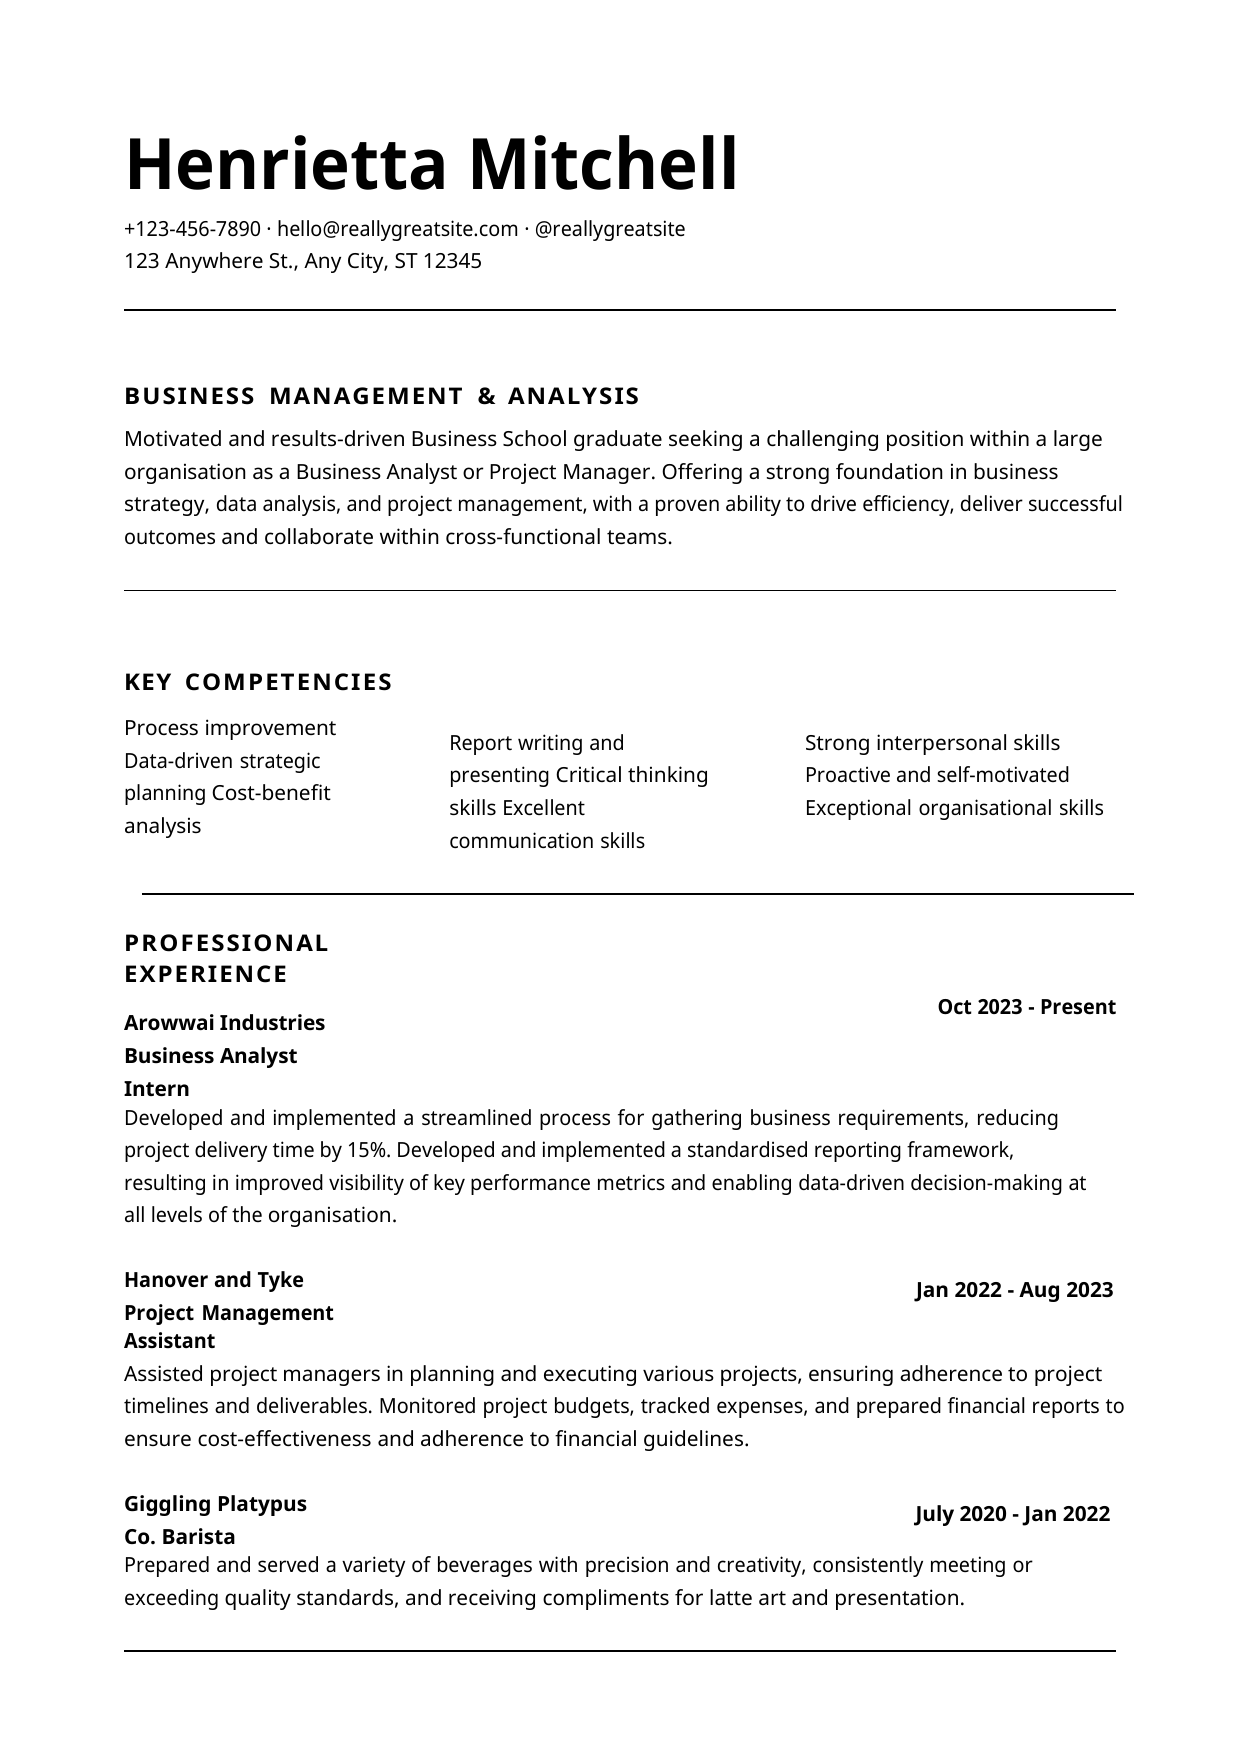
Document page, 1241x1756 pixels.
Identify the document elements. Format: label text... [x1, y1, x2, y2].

subtitle PROFESSIONAL EXPERIENCE [124, 927, 491, 989]
text Prepared and served a variety of beverages with precision and creativity, consistently meeting or exceeding quality standards, and receiving compliments for latte art and presentation. [124, 1550, 1128, 1611]
text Data-driven strategic planning Cost-benefit analysis [124, 746, 398, 839]
text Developed and implemented a streamlined process for gathering business requirements, reducing project delivery time by 15%. Developed and implemented a standardised reporting framework, resulting in improved visibility of key performance metrics and enabling data-driven decision-making at all levels of the organisation. [124, 1103, 1093, 1229]
subtitle Hanover and Tyke [124, 1265, 417, 1293]
subtitle Jan 2022 - Aug 2023 [916, 1275, 1128, 1304]
text Process improvement [124, 713, 402, 742]
text +123-456-7890 · hello@reallygreatsite.com · @reallygreatsite 123 Anywhere St., Any City, ST 12345 [124, 214, 698, 275]
subtitle BUSINESS MANAGEMENT & ANALYSIS [124, 380, 1128, 411]
text Report writing and presenting Critical thinking skills Excellent communication skills [449, 728, 730, 854]
subtitle KEY COMPETENCIES [124, 666, 402, 697]
text Motivated and results-driven Business School graduate seeking a challenging position within a large organisation as a Business Analyst or Project Manager. Offering a strong foundation in business strategy, data analysis, and project management, with a proven ability to drive efficiency, deliver successful outcomes and collaborate within cross-functional teams. [124, 424, 1128, 550]
text Project Management Assistant [124, 1298, 417, 1355]
title Henrietta Mitchell [124, 113, 1128, 210]
subtitle Giggling Platypus Co. Barista [124, 1489, 327, 1550]
text Strong interpersonal skills Proactive and self-motivated Exceptional organisational skills [805, 728, 1128, 822]
text Assisted project managers in planning and executing various projects, ensuring adherence to project timelines and deliverables. Monitored project budgets, tracked expenses, and prepared financial reports to ensure cost-effectiveness and adherence to financial guidelines. [124, 1359, 1128, 1453]
text July 2020 - Jan 2022 [915, 1499, 1128, 1527]
text Oct 2023 - Present [937, 992, 1128, 1021]
subtitle Arowwai Industries Business Analyst Intern [124, 1008, 346, 1103]
